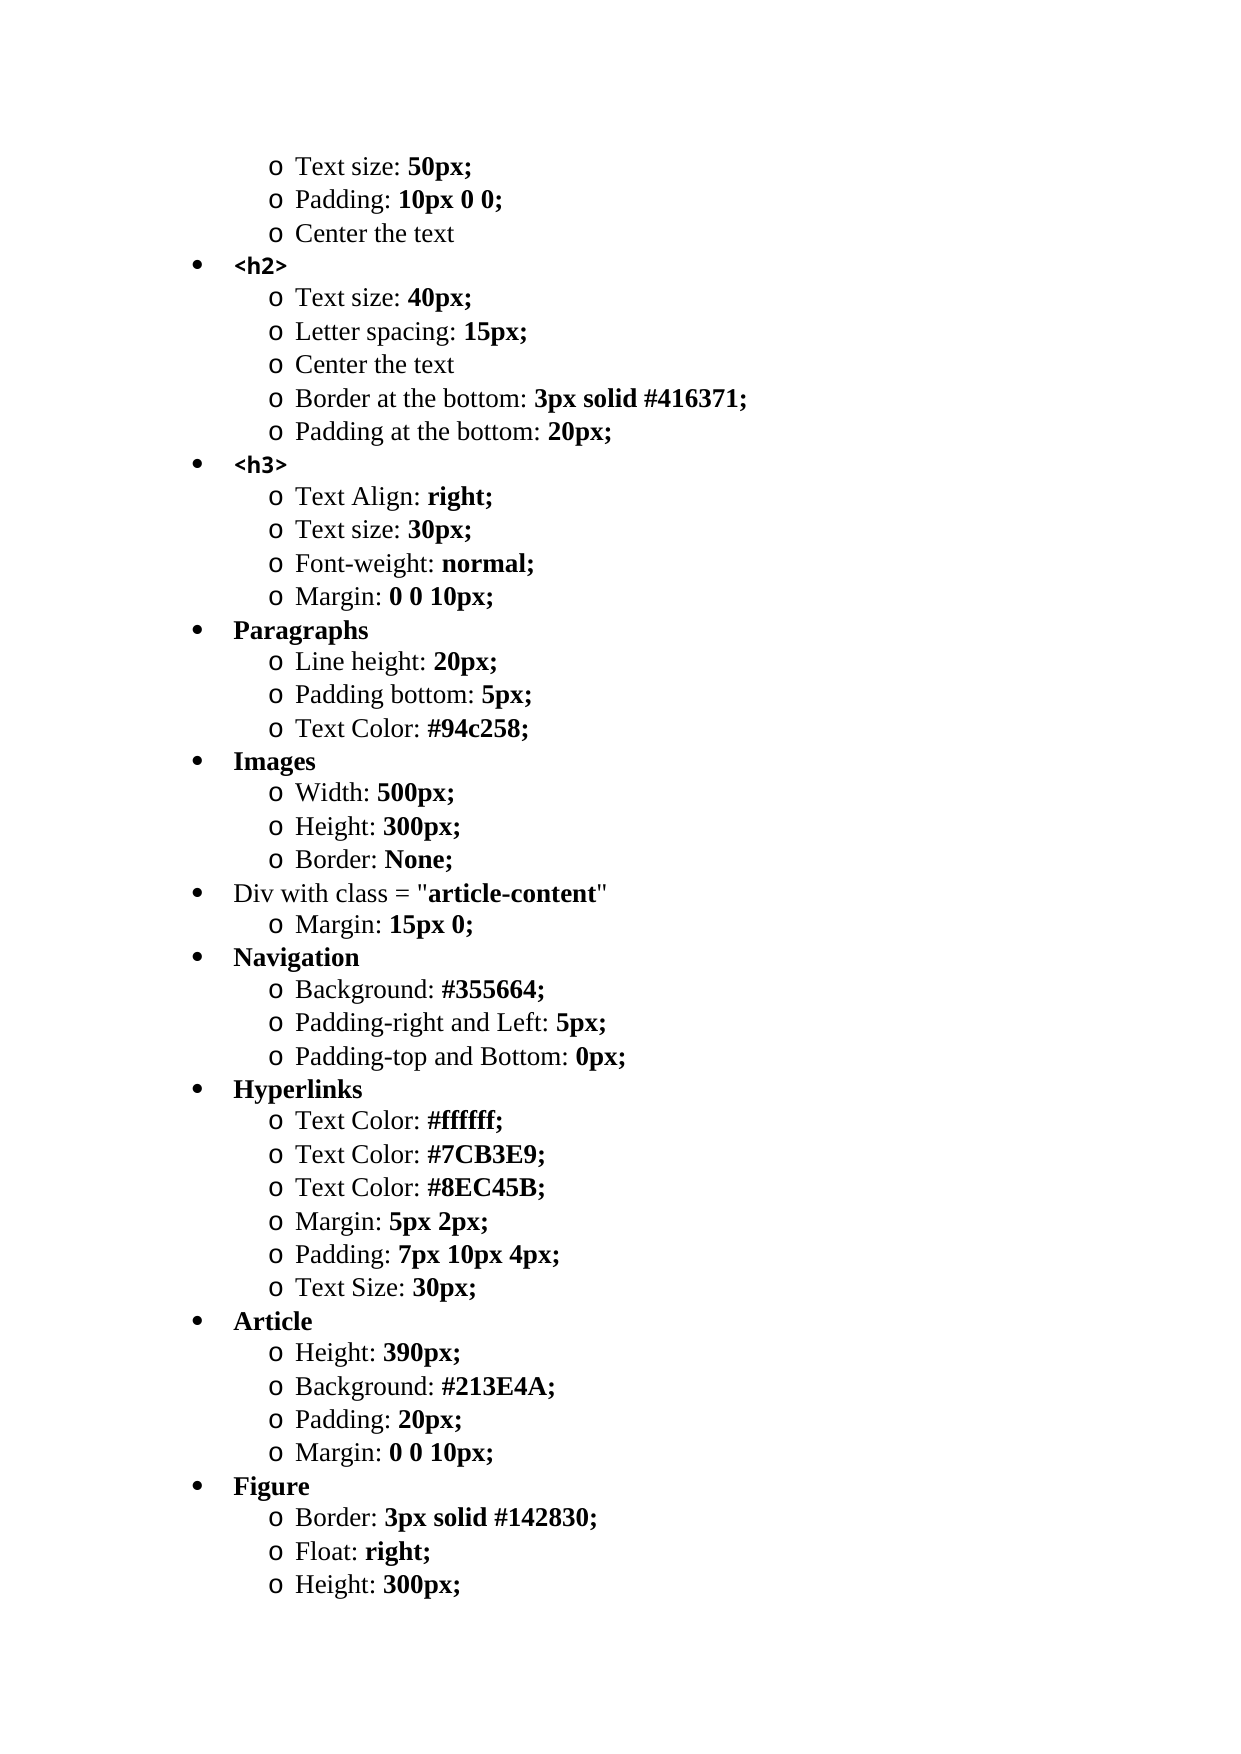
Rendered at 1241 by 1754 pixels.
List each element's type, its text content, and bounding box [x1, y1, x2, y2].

text o Margin: 5px 2px; [268, 1205, 1090, 1238]
text o Text Align: right; [268, 480, 1090, 513]
text o Center the text [268, 348, 1090, 382]
text o Margin: 0 0 10px; [268, 580, 1090, 614]
text o Center the text [268, 217, 1090, 250]
text o Padding-right and Left: 5px; [268, 1006, 1090, 1040]
text · Div with class = "article-content" [193, 877, 1090, 908]
text o Letter spacing: 15px; [268, 315, 1090, 348]
text o Height: 300px; [268, 810, 1090, 843]
text o Text size: 30px; [268, 513, 1090, 547]
text · <h3> [193, 449, 1090, 480]
text o Text Color: #8EC45B; [268, 1171, 1090, 1205]
text o Padding: 7px 10px 4px; [268, 1238, 1090, 1272]
text · <h2> [193, 250, 1090, 282]
text o Float: right; [268, 1535, 1090, 1568]
text · Paragraphs [193, 614, 1090, 645]
text o Text size: 50px; [268, 150, 1090, 183]
text o Height: 300px; [268, 1568, 1090, 1602]
text o Border: 3px solid #142830; [268, 1501, 1090, 1535]
text o Background: #213E4A; [268, 1370, 1090, 1403]
text · Figure [193, 1470, 1090, 1501]
text o Line height: 20px; [268, 645, 1090, 678]
text · Images [193, 745, 1090, 777]
text · Article [193, 1305, 1090, 1336]
text o Text Size: 30px; [268, 1272, 1090, 1305]
text o Border at the bottom: 3px solid #416371; [268, 382, 1090, 415]
text o Padding: 10px 0 0; [268, 183, 1090, 217]
text o Text Color: #7CB3E9; [268, 1138, 1090, 1171]
text · Hyperlinks [193, 1073, 1090, 1104]
text o Text Color: #ffffff; [268, 1104, 1090, 1138]
text o Padding-top and Bottom: 0px; [268, 1040, 1090, 1073]
text o Text size: 40px; [268, 282, 1090, 315]
text o Padding bottom: 5px; [268, 678, 1090, 712]
text o Padding at the bottom: 20px; [268, 415, 1090, 449]
text o Font-weight: normal; [268, 547, 1090, 580]
text · Navigation [193, 942, 1090, 973]
text o Padding: 20px; [268, 1403, 1090, 1437]
text o Background: #355664; [268, 973, 1090, 1006]
text o Border: None; [268, 843, 1090, 877]
text o Margin: 0 0 10px; [268, 1437, 1090, 1470]
text o Margin: 15px 0; [268, 908, 1090, 942]
text o Text Color: #94c258; [268, 712, 1090, 745]
text o Width: 500px; [268, 777, 1090, 810]
text o Height: 390px; [268, 1336, 1090, 1370]
